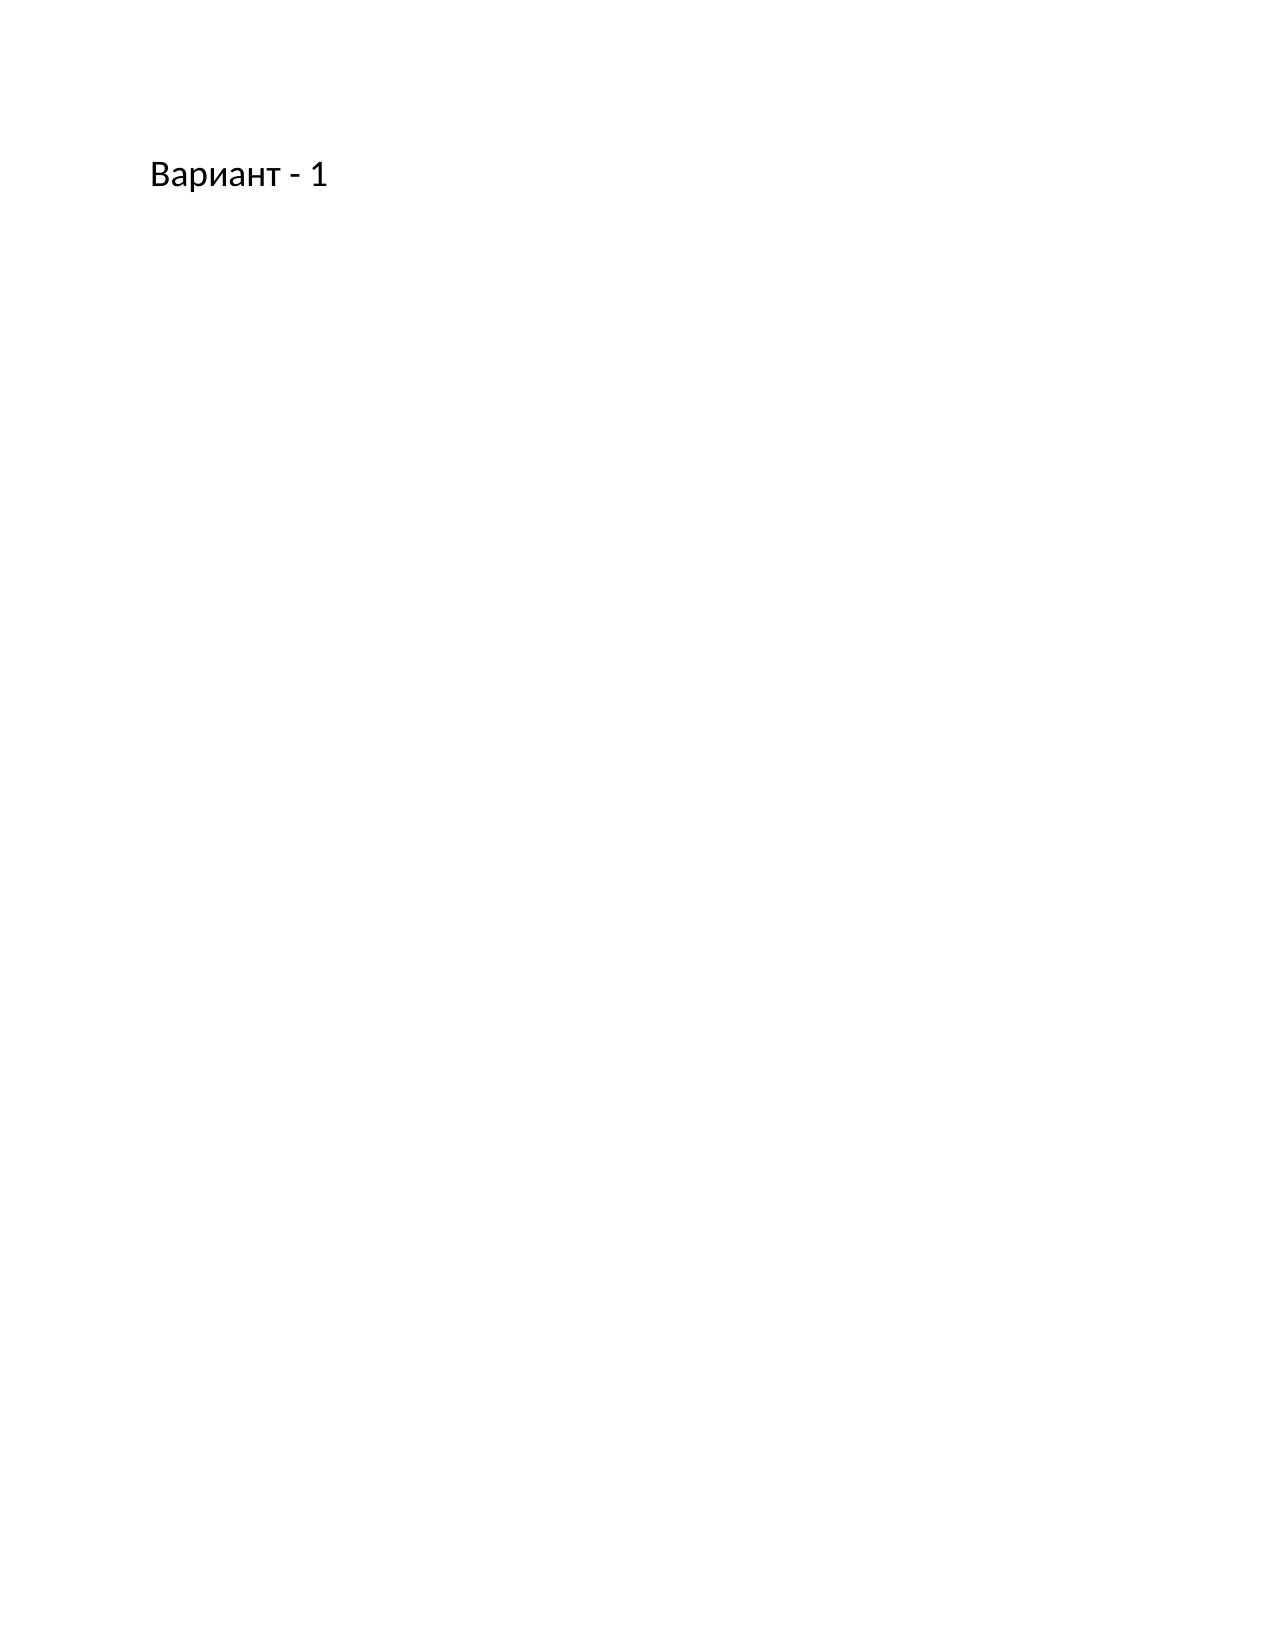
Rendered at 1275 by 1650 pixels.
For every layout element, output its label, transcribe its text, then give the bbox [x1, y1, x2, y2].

text Вариант - 1 [150, 150, 1125, 374]
